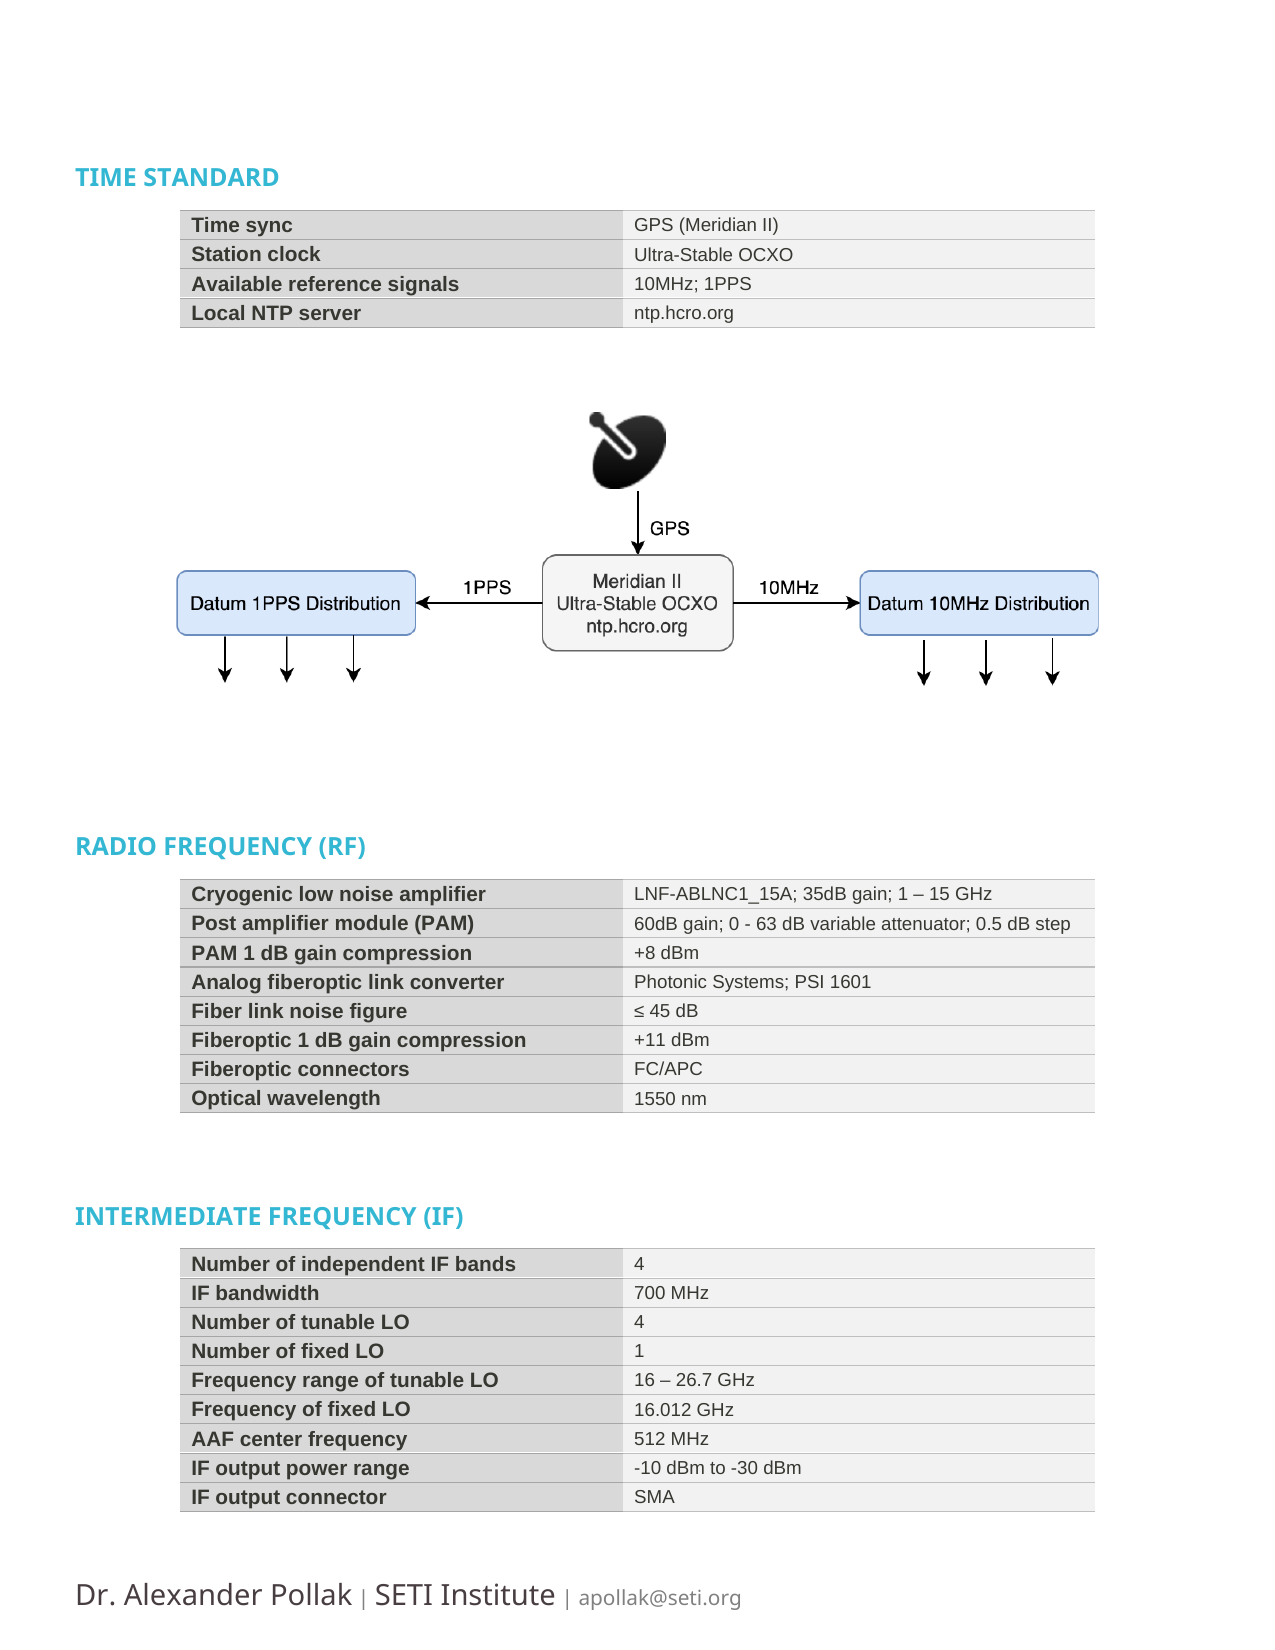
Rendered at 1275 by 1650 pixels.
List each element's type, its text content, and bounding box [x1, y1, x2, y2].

subtitle Time standard [75, 160, 1200, 194]
table_cell 60dB gain; 0 - 63 dB variable attenuator; 0.5 dB step [623, 909, 1095, 937]
table_cell 16 – 26.7 GHz [623, 1366, 1095, 1394]
subtitle intermediate FREQUENCY (IF) [75, 1198, 1200, 1232]
table_cell 16.012 GHz [623, 1395, 1095, 1423]
table_cell +8 dBm [623, 938, 1095, 966]
table_cell IF output connector [180, 1483, 623, 1511]
table_cell Fiber link noise figure [180, 997, 623, 1025]
table_cell Frequency of fixed LO [180, 1395, 623, 1423]
table_cell Ultra-Stable OCXO [623, 240, 1095, 268]
table_cell Fiberoptic connectors [180, 1055, 623, 1083]
table_cell Photonic Systems; PSI 1601 [623, 968, 1095, 996]
table_cell 10MHz; 1PPS [623, 269, 1095, 297]
table_cell FC/APC [623, 1055, 1095, 1083]
table_cell Analog fiberoptic link converter [180, 968, 623, 996]
table_header 4 [623, 1249, 1095, 1277]
table_cell Local NTP server [180, 299, 623, 327]
table_cell Number of fixed LO [180, 1337, 623, 1365]
subtitle Radio Frequency (RF) [75, 829, 1200, 863]
table_cell Fiberoptic 1 dB gain compression [180, 1026, 623, 1054]
table_cell PAM 1 dB gain compression [180, 938, 623, 966]
table_cell Optical wavelength [180, 1084, 623, 1112]
table_cell -10 dBm to -30 dBm [623, 1454, 1095, 1482]
table_cell Frequency range of tunable LO [180, 1366, 623, 1394]
table_cell Available reference signals [180, 269, 623, 297]
table_header Time sync [180, 211, 623, 239]
table_cell Station clock [180, 240, 623, 268]
table_cell ntp.hcro.org [623, 299, 1095, 327]
table_header Cryogenic low noise amplifier [180, 880, 623, 908]
table_cell ≤ 45 dB [623, 997, 1095, 1025]
picture [176, 412, 1099, 699]
table_cell 700 MHz [623, 1279, 1095, 1307]
table_cell IF bandwidth [180, 1279, 623, 1307]
table_cell 1550 nm [623, 1084, 1095, 1112]
table_header Number of independent IF bands [180, 1249, 623, 1277]
table_cell 1 [623, 1337, 1095, 1365]
table_cell 512 MHz [623, 1424, 1095, 1452]
table_header LNF-ABLNC1_15A; 35dB gain; 1 – 15 GHz [623, 880, 1095, 908]
table_cell 4 [623, 1308, 1095, 1336]
table_cell IF output power range [180, 1454, 623, 1482]
table_cell SMA [623, 1483, 1095, 1511]
table_cell +11 dBm [623, 1026, 1095, 1054]
table_cell Post amplifier module (PAM) [180, 909, 623, 937]
table_header GPS (Meridian II) [623, 211, 1095, 239]
table_cell Number of tunable LO [180, 1308, 623, 1336]
table_cell AAF center frequency [180, 1424, 623, 1452]
